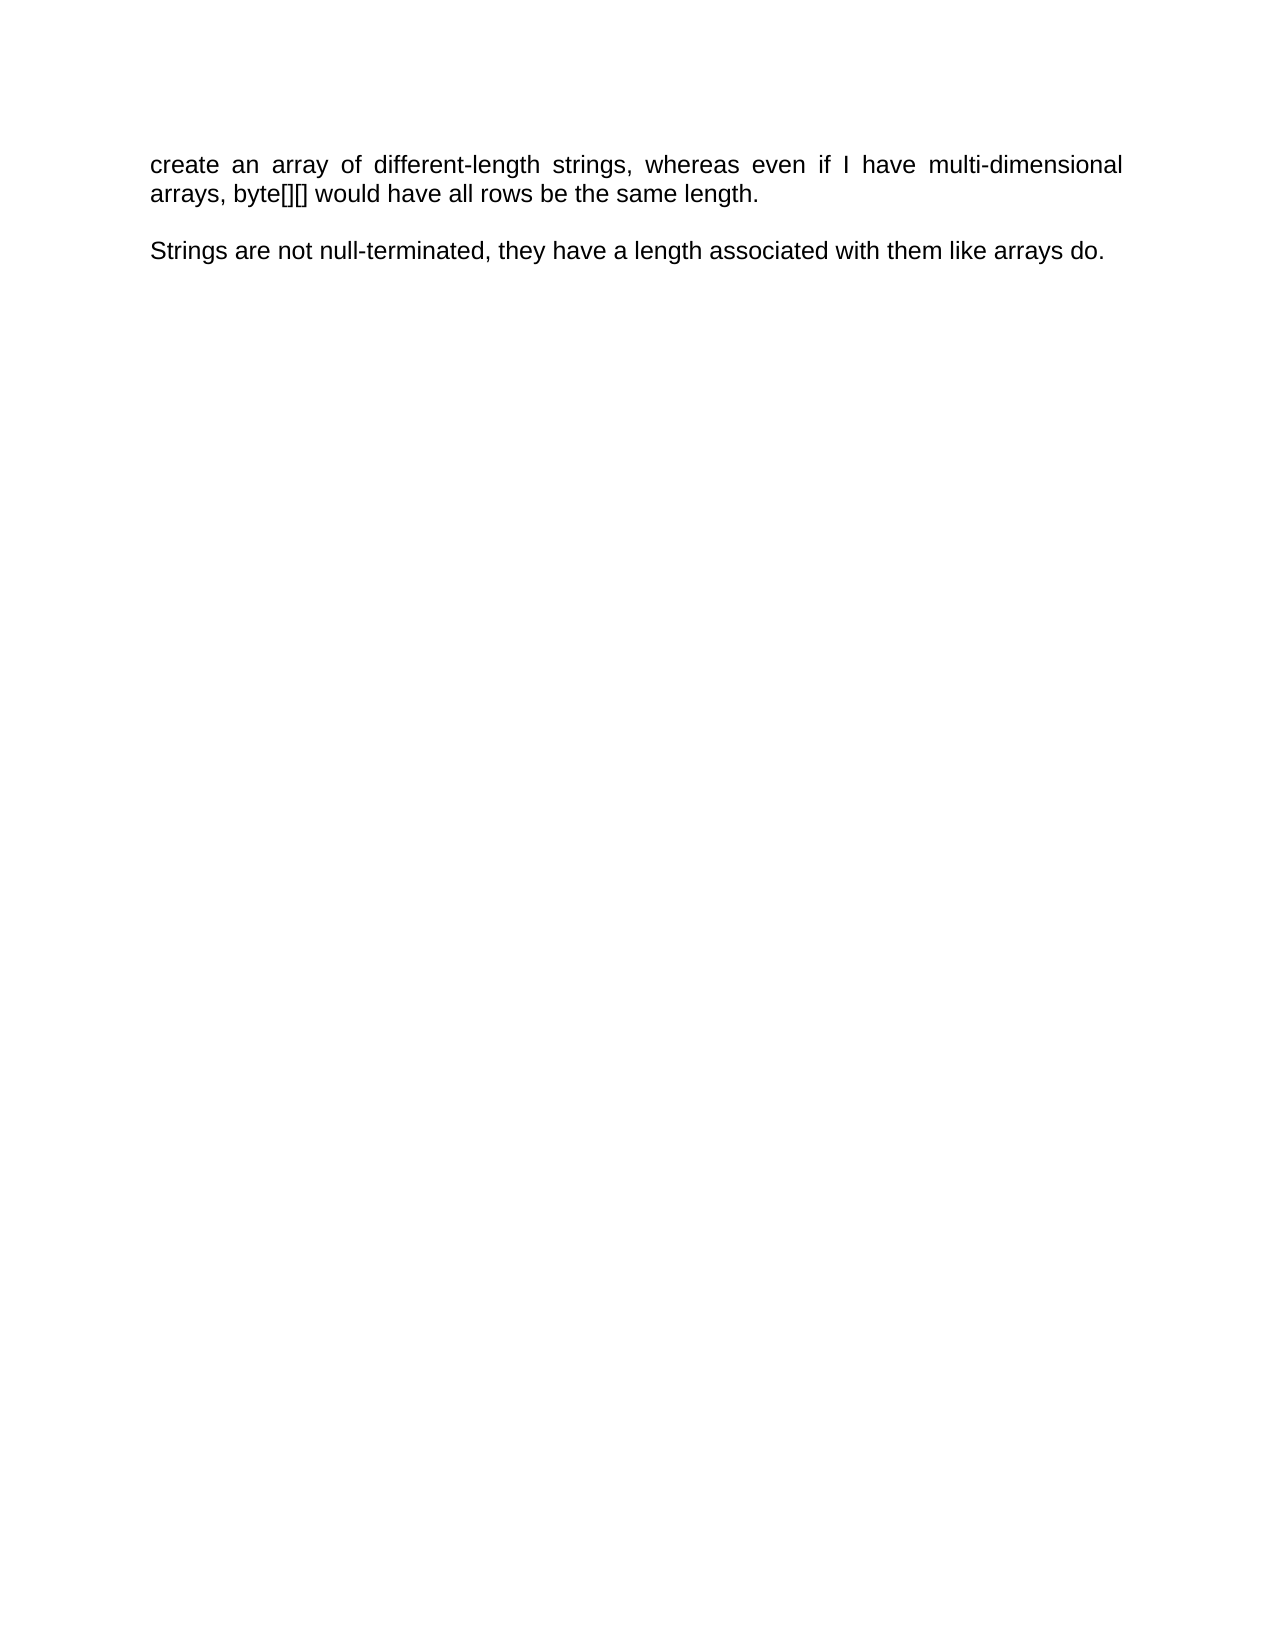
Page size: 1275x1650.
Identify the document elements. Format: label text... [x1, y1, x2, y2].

text Strings are not null-terminated, they have a length associated with them like arrays do. [150, 236, 1125, 265]
